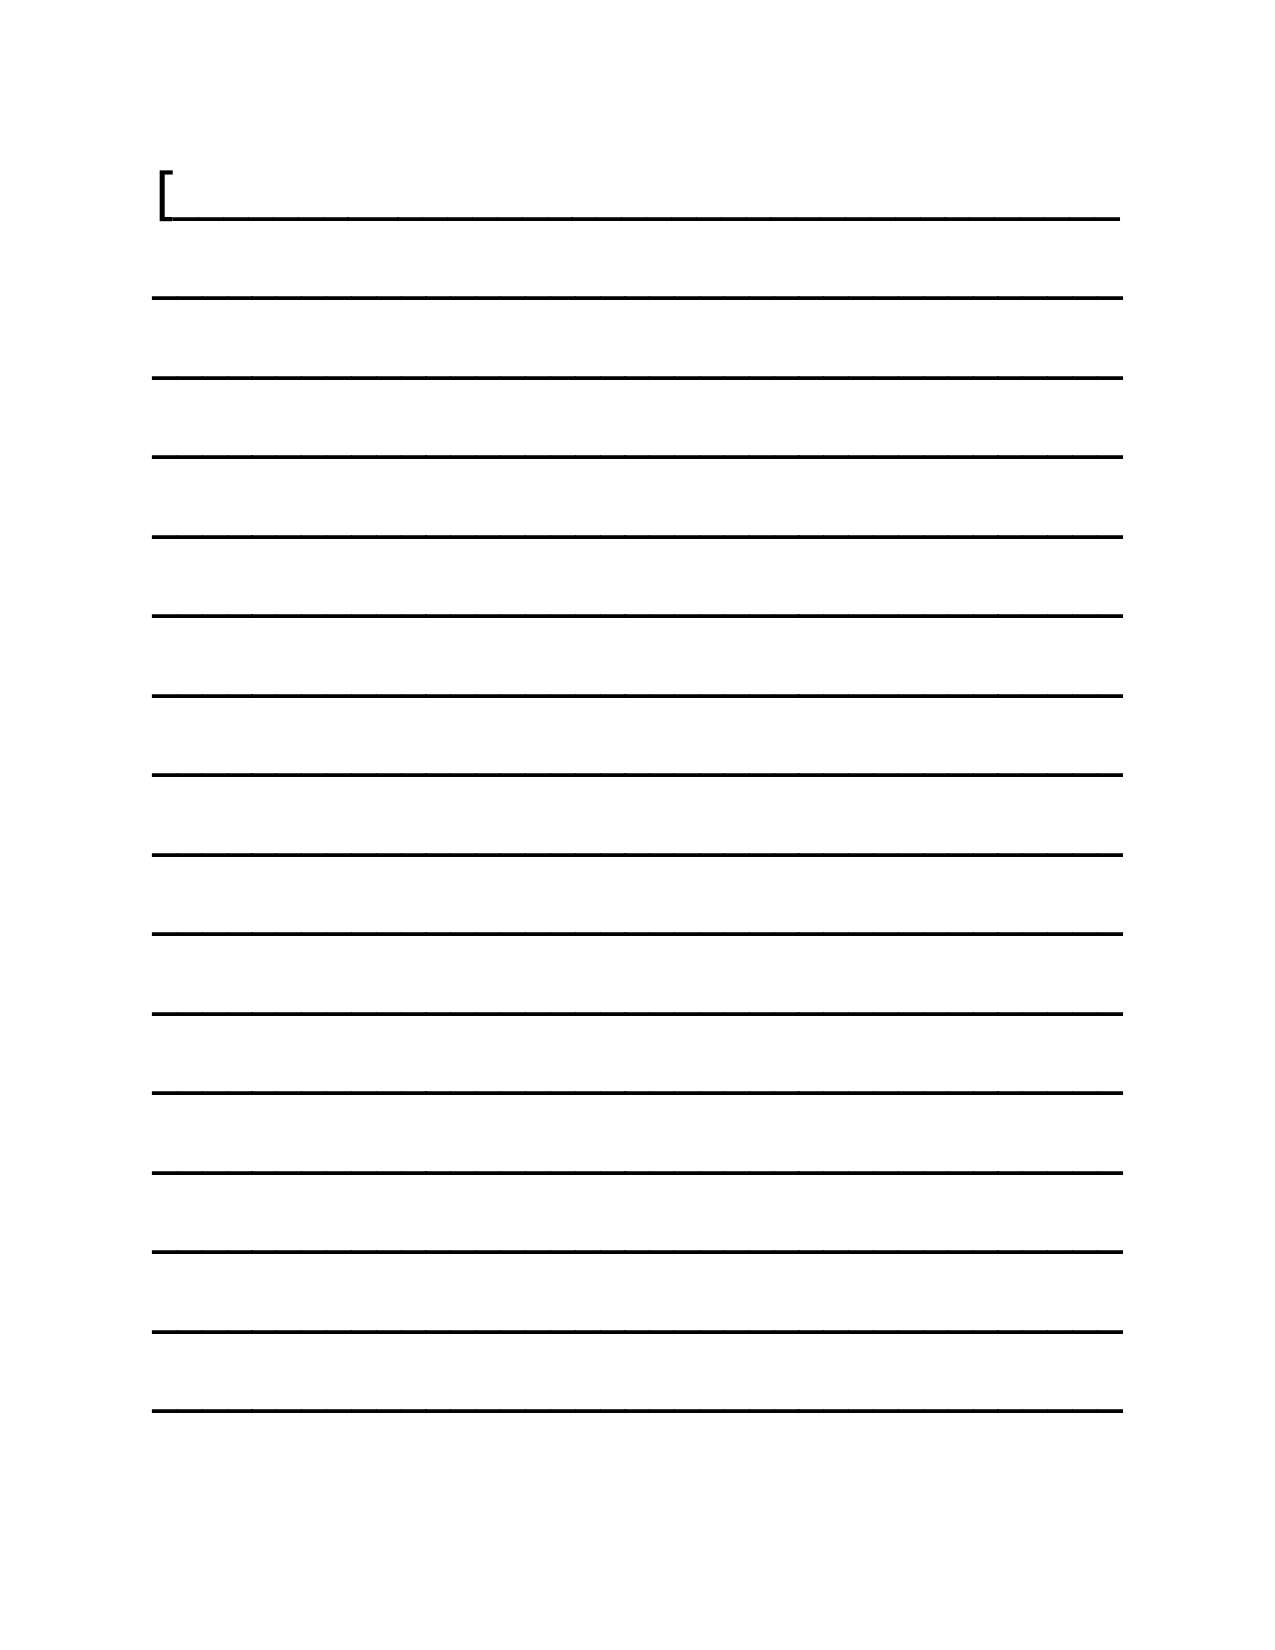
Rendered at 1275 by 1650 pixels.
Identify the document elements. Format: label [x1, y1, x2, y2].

title [150, 150, 1125, 1422]
